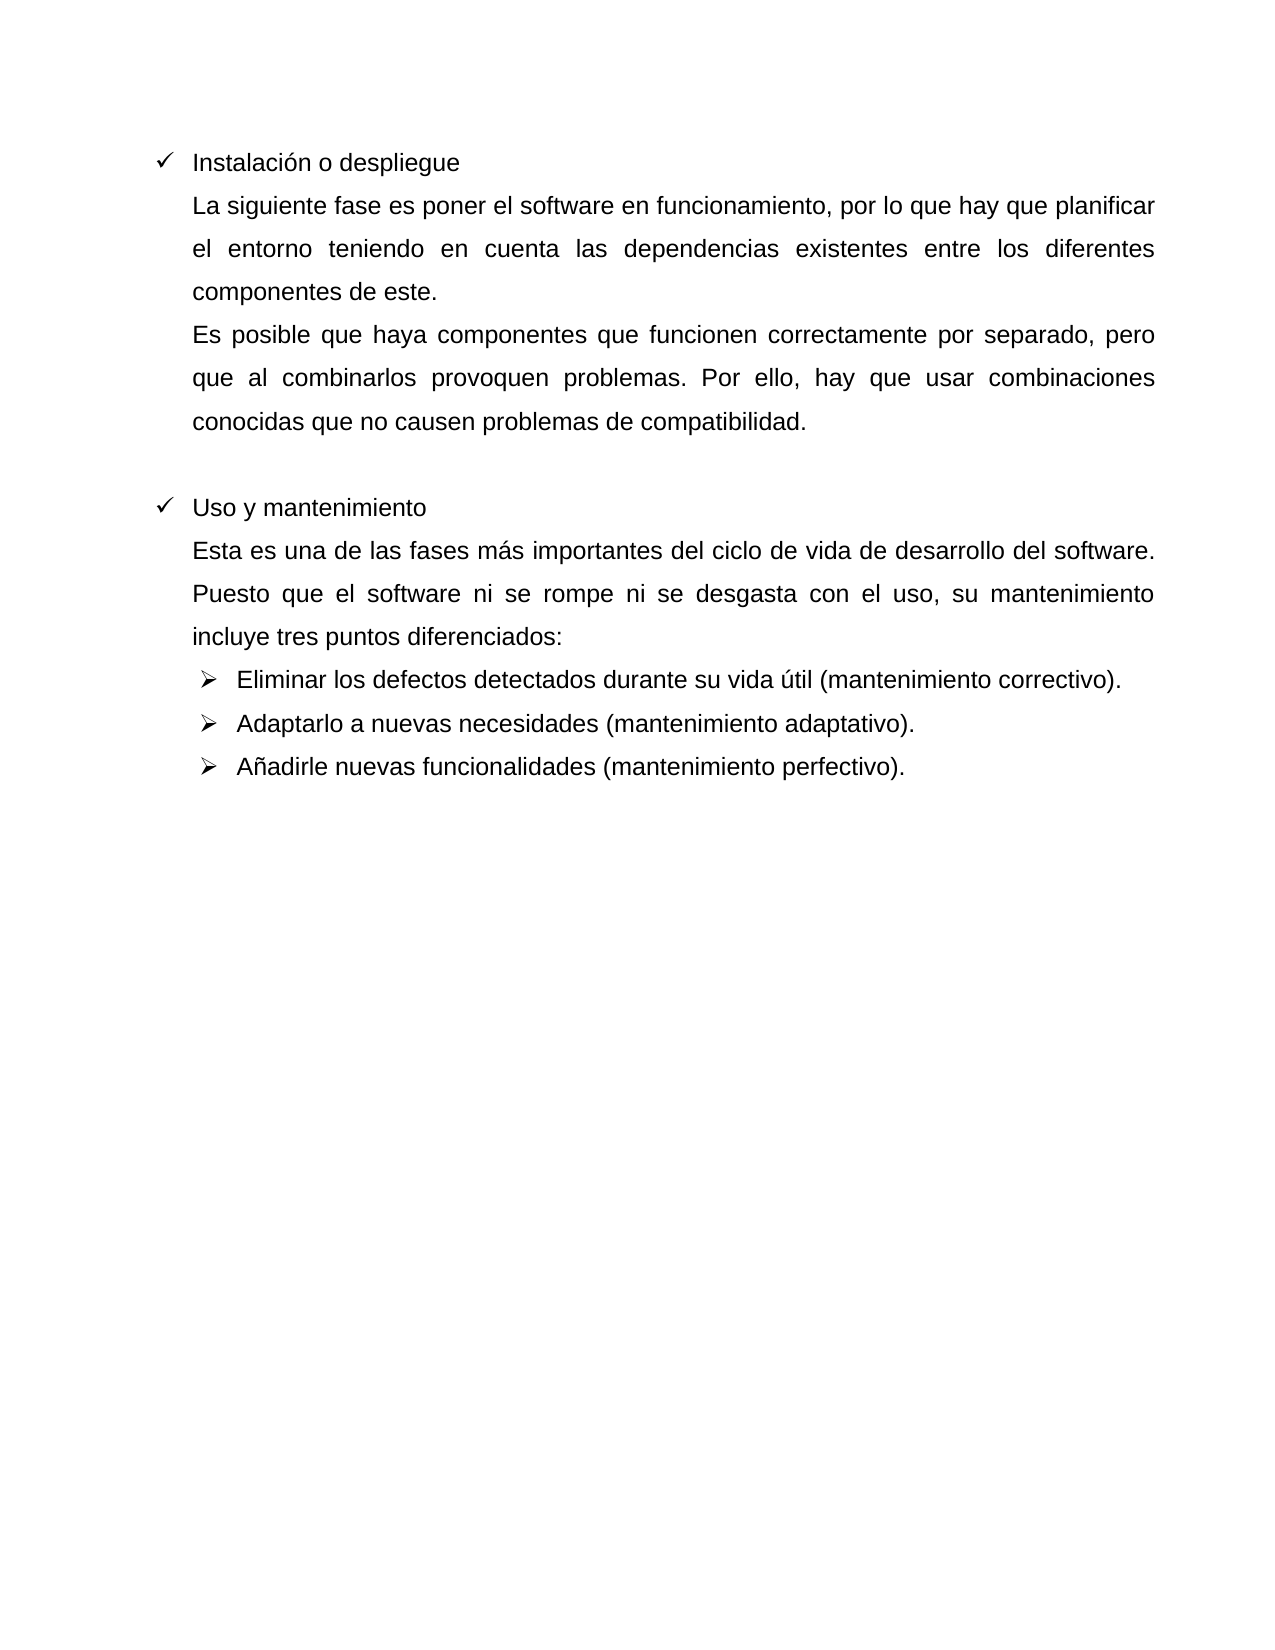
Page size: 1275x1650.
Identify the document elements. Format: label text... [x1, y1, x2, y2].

list Uso y mantenimiento [154, 493, 1157, 522]
list Adaptarlo a nuevas necesidades (mantenimiento adaptativo). [199, 709, 1157, 737]
list Es posible que haya componentes que funcionen correctamente por separado, pero que al combinarlos provoquen problemas. Por ello, hay que usar combinaciones conocidas que no causen problemas de compatibilidad. [192, 320, 1157, 435]
list Instalación o despliegue [154, 148, 1157, 177]
list Añadirle nuevas funcionalidades (mantenimiento perfectivo). [199, 752, 1157, 781]
list La siguiente fase es poner el software en funcionamiento, por lo que hay que planificar el entorno teniendo en cuenta las dependencias existentes entre los diferentes componentes de este. [192, 191, 1157, 306]
list Esta es una de las fases más importantes del ciclo de vida de desarrollo del software. Puesto que el software ni se rompe ni se desgasta con el uso, su mantenimiento incluye tres puntos diferenciados: [192, 536, 1157, 651]
list Eliminar los defectos detectados durante su vida útil (mantenimiento correctivo). [199, 665, 1157, 694]
